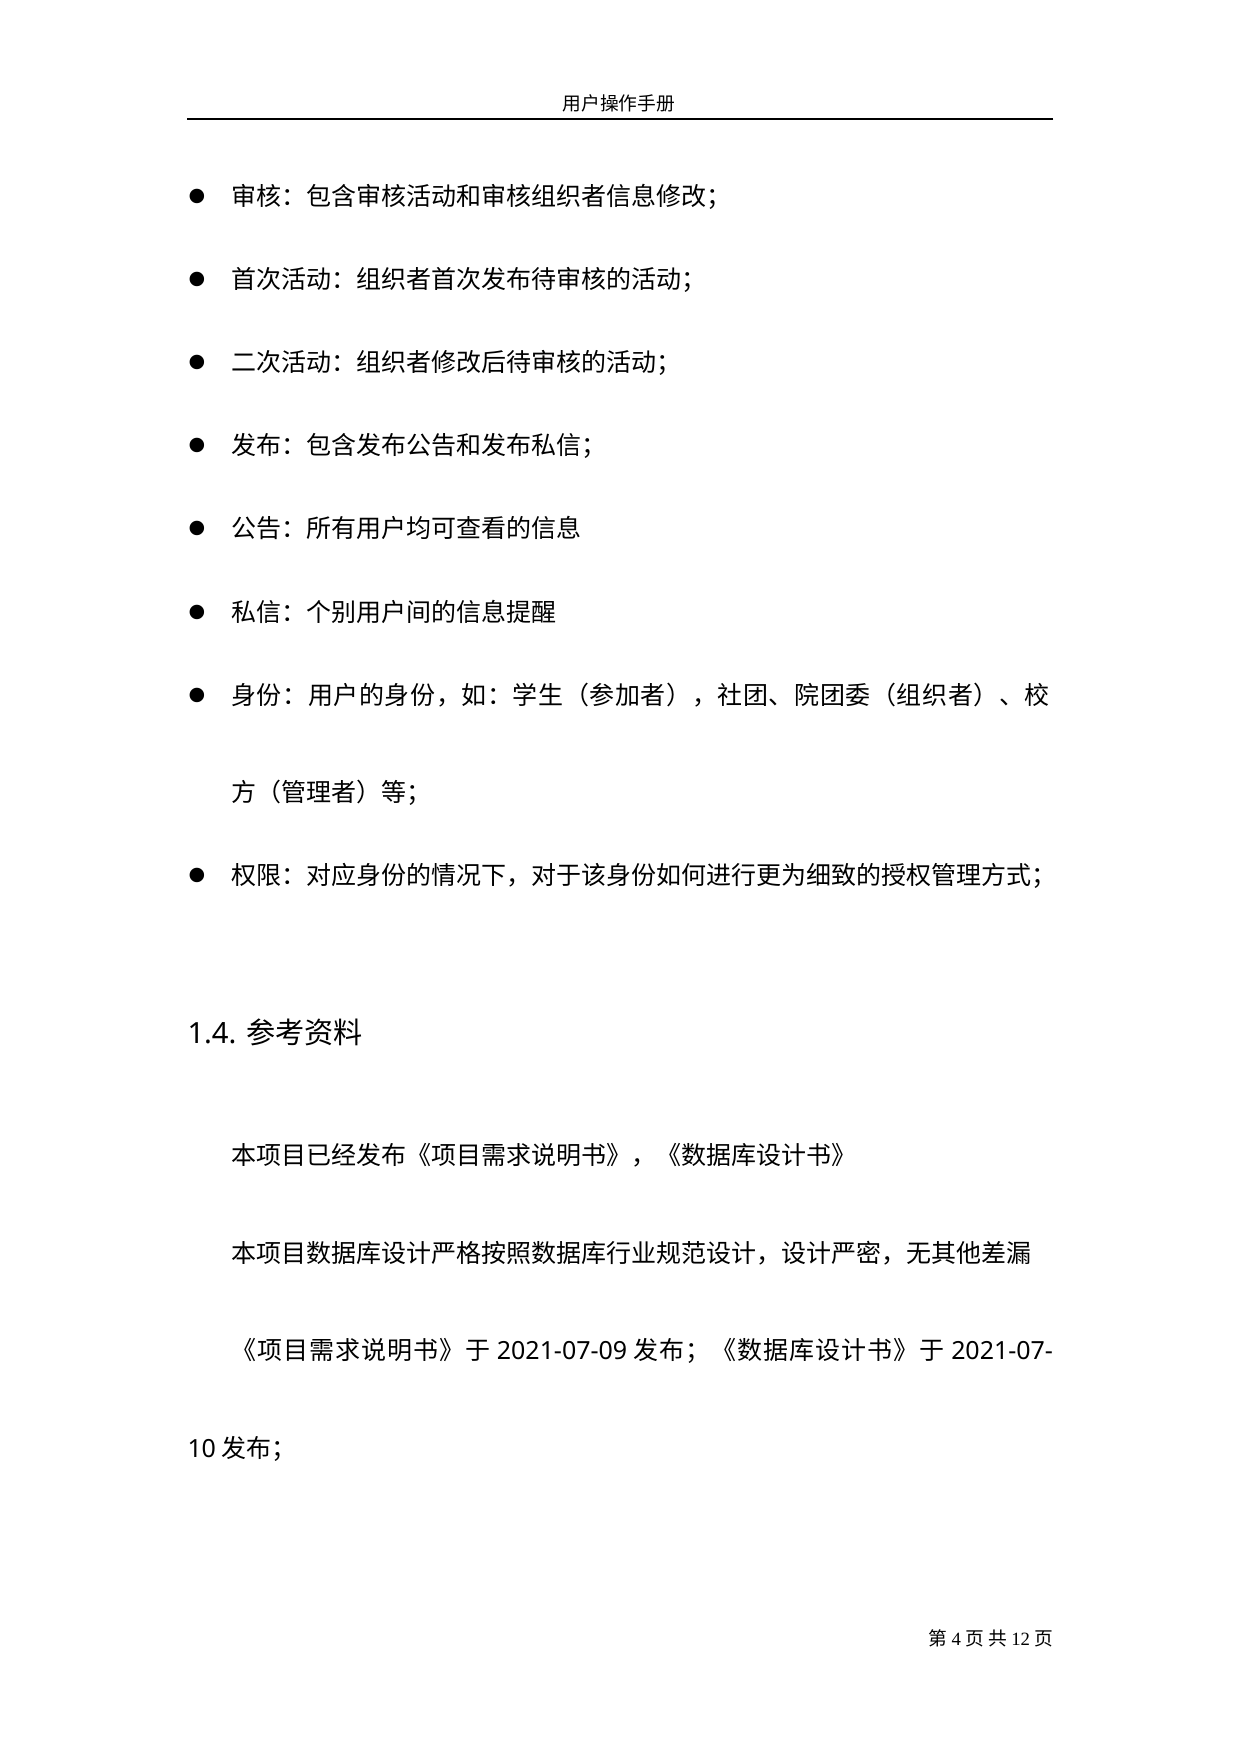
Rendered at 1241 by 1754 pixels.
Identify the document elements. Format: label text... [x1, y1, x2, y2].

text 本项目已经发布《项目需求说明书》，《数据库设计书》 本项目数据库设计严格按照数据库行业规范设计，设计严密，无其他差漏 《项目需求说明书》于2021-07-09发布；《数据库设计书》于2021-07-10发布； [187, 1121, 1053, 1479]
list 首次活动：组织者首次发布待审核的活动； [187, 245, 1053, 310]
list 私信：个别用户间的信息提醒 [187, 578, 1053, 643]
subtitle 参考资料 [187, 998, 1053, 1063]
list 身份：用户的身份，如：学生（参加者），社团、院团委（组织者）、校方（管理者）等； [187, 661, 1053, 823]
list 审核：包含审核活动和审核组织者信息修改； [187, 162, 1053, 227]
list 权限：对应身份的情况下，对于该身份如何进行更为细致的授权管理方式； [187, 841, 1053, 906]
list 二次活动：组织者修改后待审核的活动； [187, 328, 1053, 393]
list 发布：包含发布公告和发布私信； [187, 411, 1053, 476]
list 公告：所有用户均可查看的信息 [187, 494, 1053, 559]
